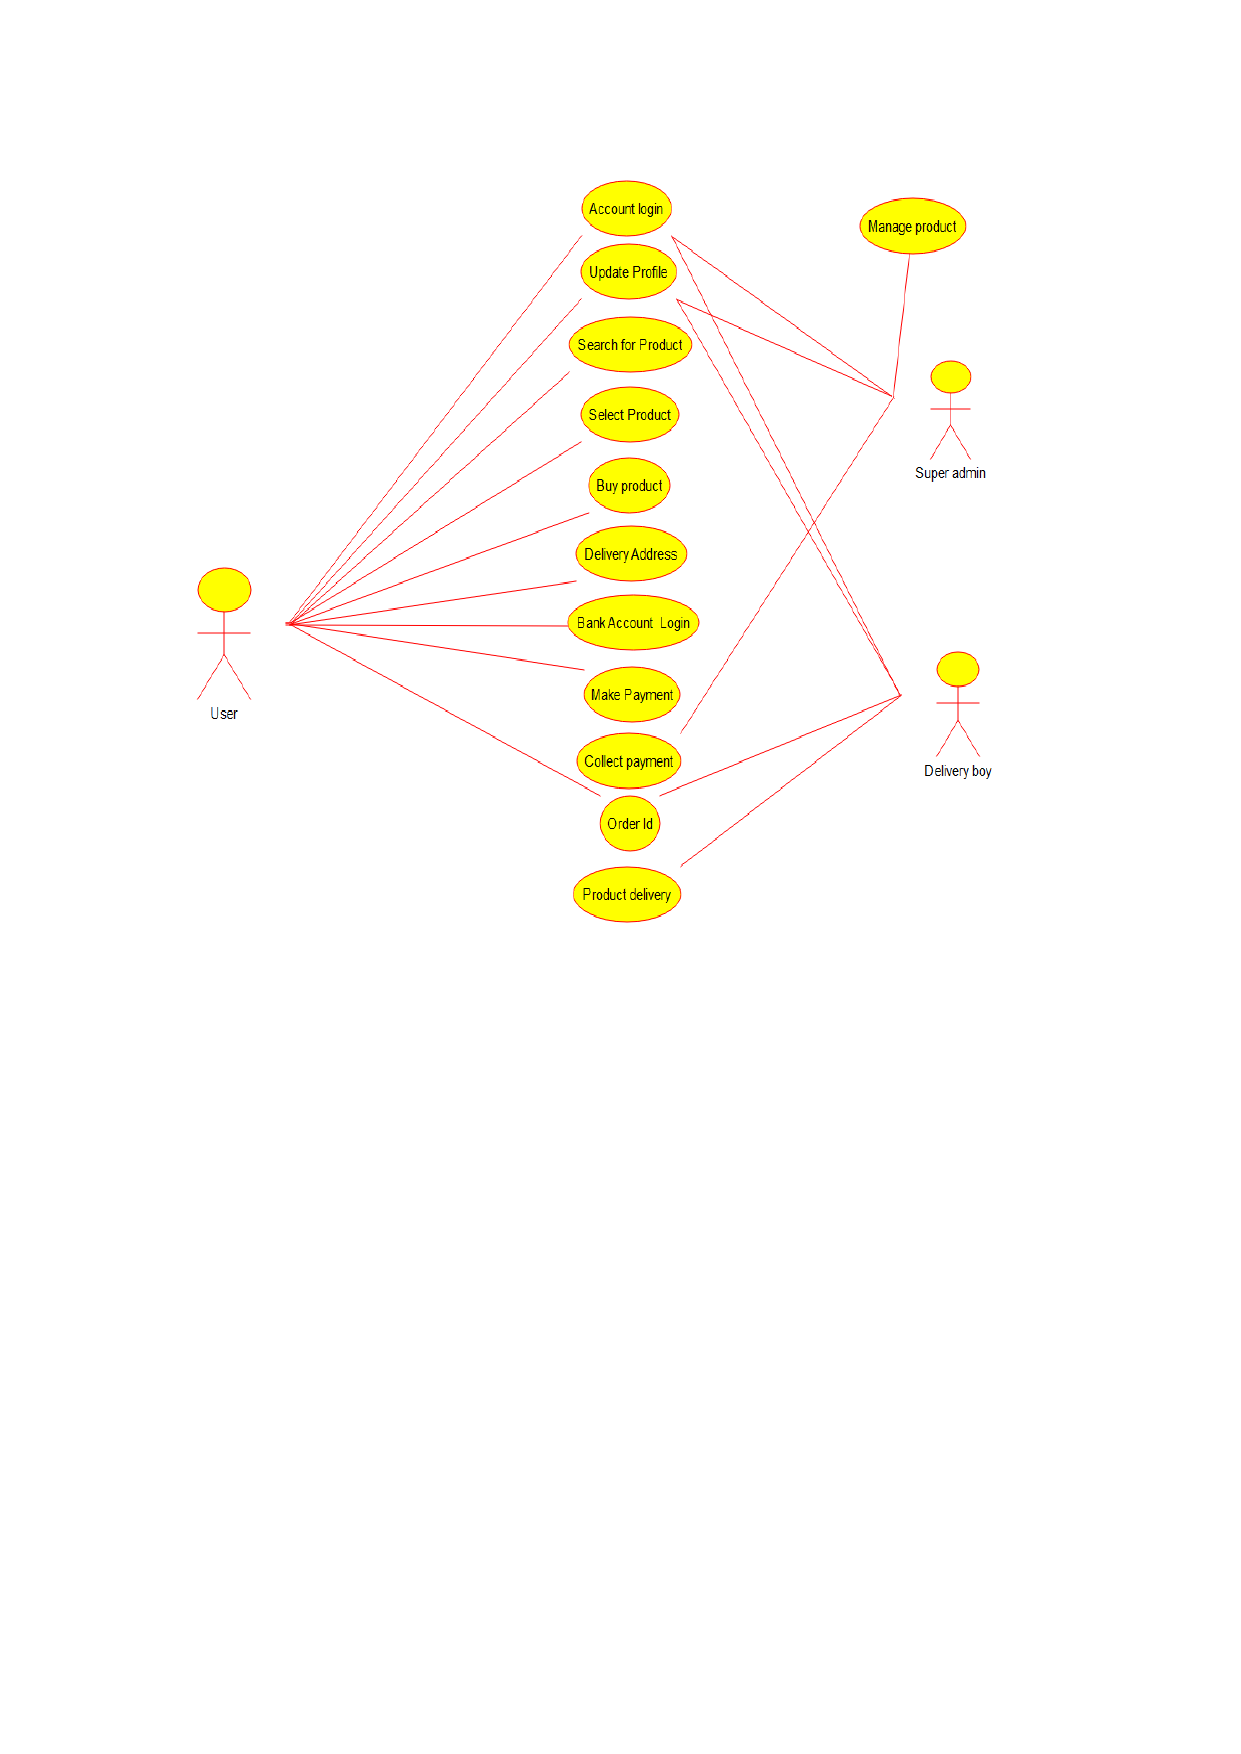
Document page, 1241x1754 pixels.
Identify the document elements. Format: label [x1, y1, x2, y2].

picture [150, 150, 1090, 942]
